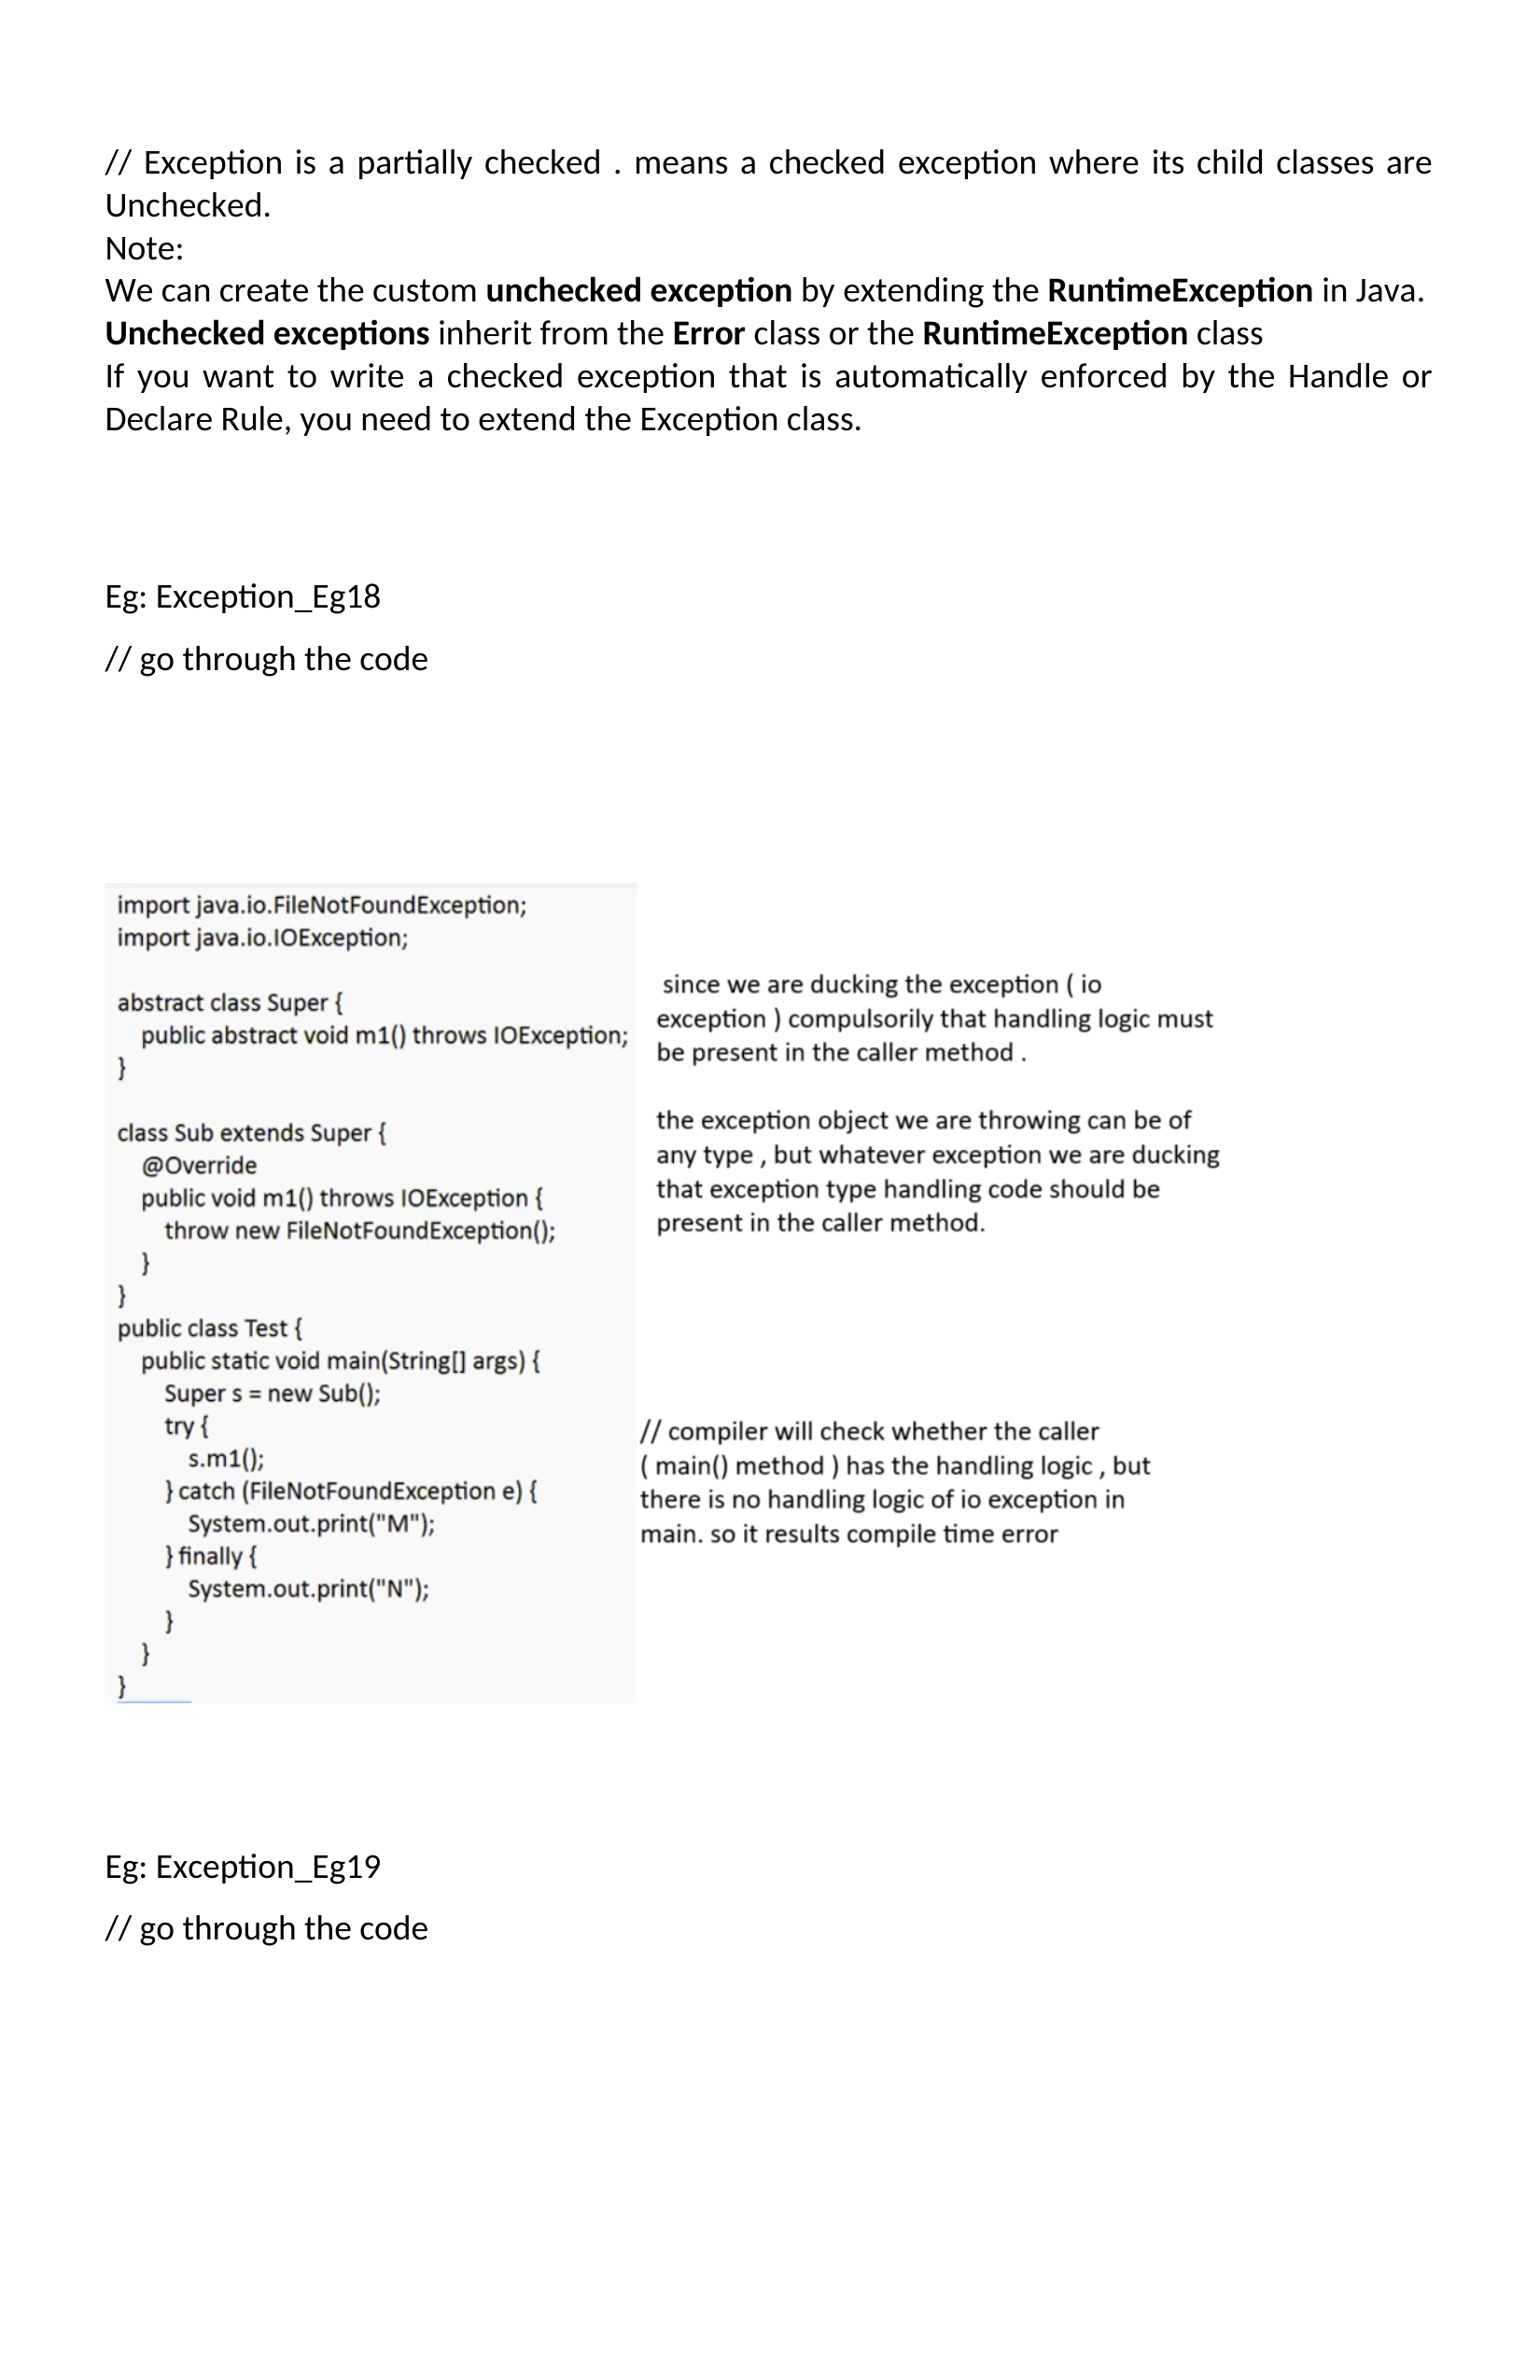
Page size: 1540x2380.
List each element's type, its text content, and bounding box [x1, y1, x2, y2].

text // Exception is a partially checked . means a checked exception where its child classes are Unchecked. [105, 140, 1435, 226]
text If you want to write a checked exception that is automatically enforced by the Handle or Declare Rule, you need to extend the Exception class. [105, 354, 1435, 440]
text // go through the code [105, 637, 1435, 679]
picture [105, 883, 1251, 1703]
text Eg: Exception_Eg19 [105, 1844, 1435, 1887]
text Unchecked exceptions inherit from the Error class or the RuntimeException class [105, 311, 1435, 354]
text Eg: Exception_Eg18 [105, 574, 1435, 617]
text // go through the code [105, 1906, 1435, 1949]
text Note: [105, 226, 1435, 268]
text We can create the custom unchecked exception by extending the RuntimeException in Java. [105, 268, 1435, 311]
